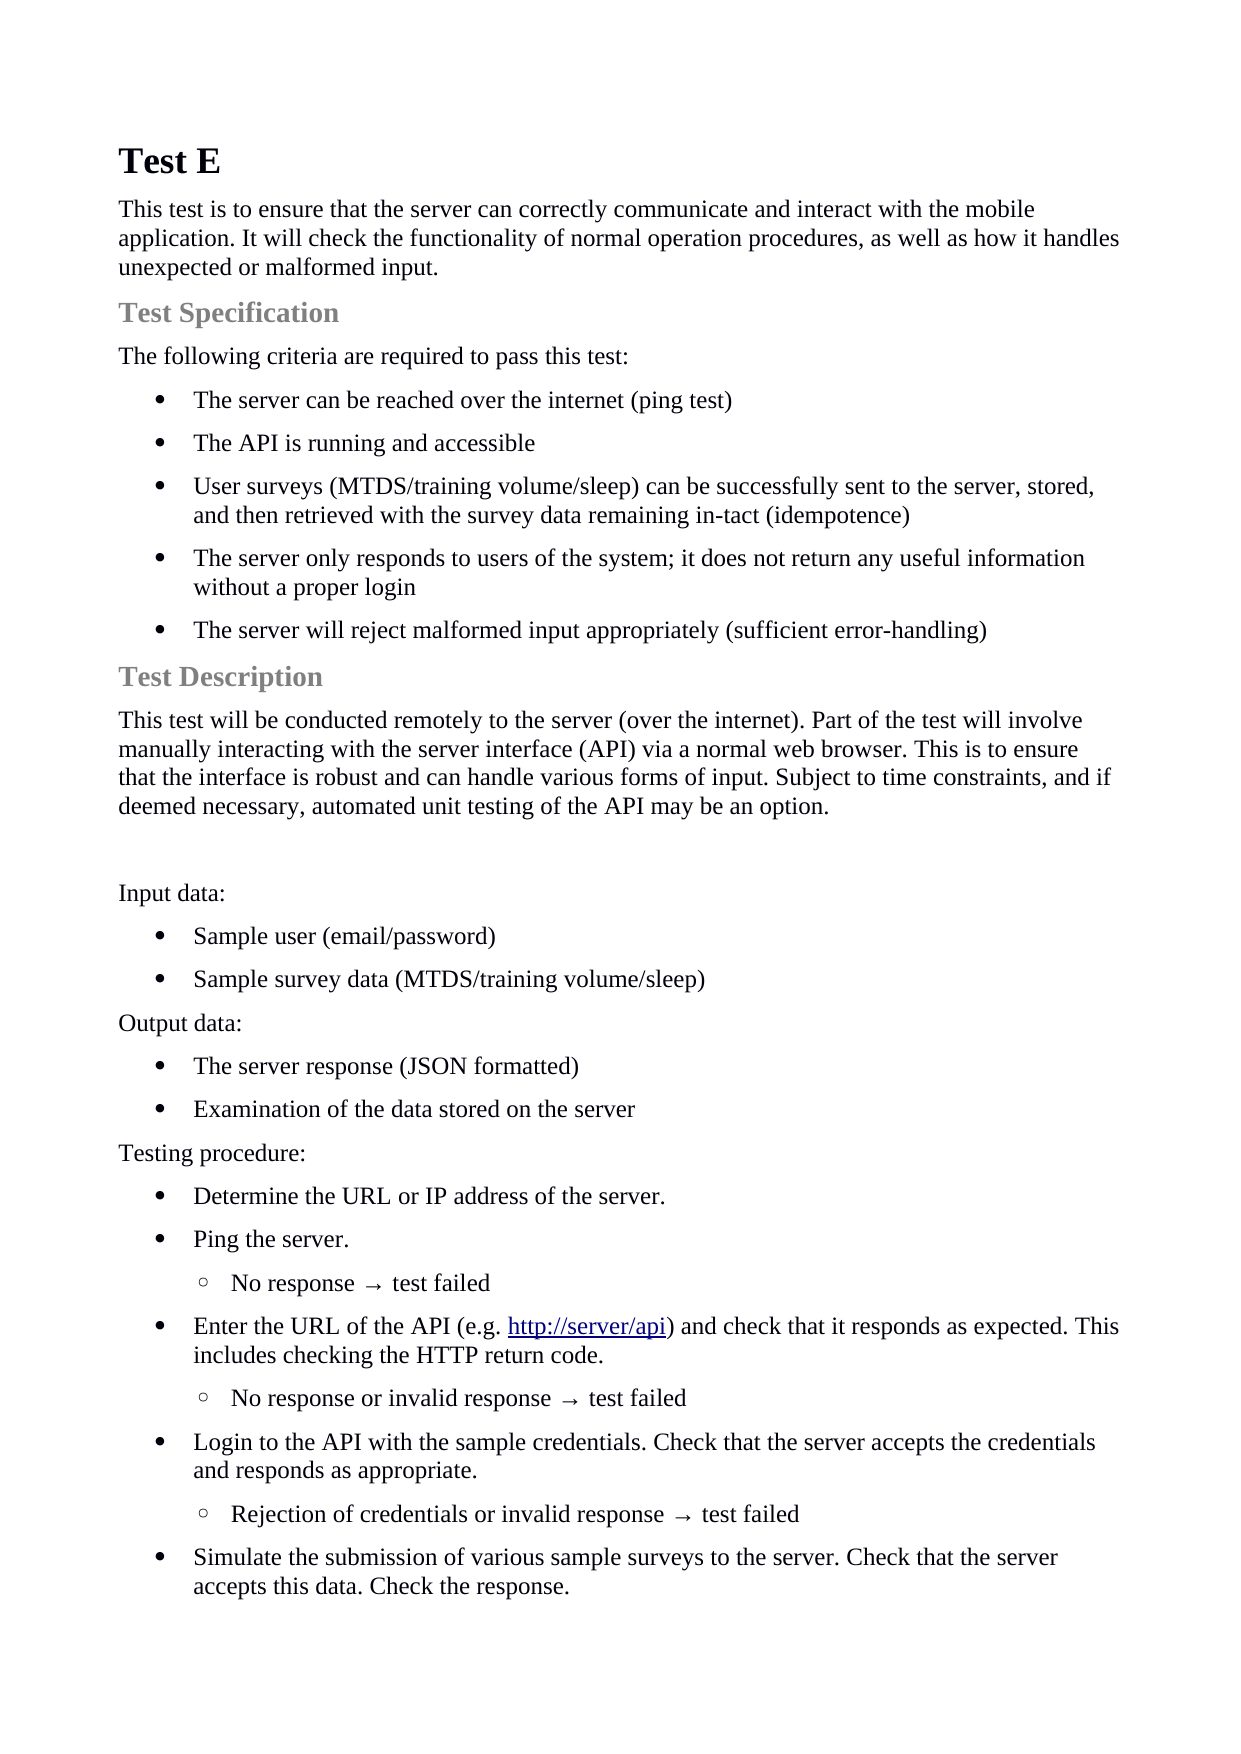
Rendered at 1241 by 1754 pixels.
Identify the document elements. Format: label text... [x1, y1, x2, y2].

list The API is running and accessible [156, 428, 1122, 457]
list Ping the server. [156, 1224, 1122, 1253]
subtitle Test E [118, 139, 1122, 182]
list No response → test failed [193, 1268, 1122, 1297]
list Enter the URL of the API (e.g. http://server/api) and check that it responds as expected. This includes checking the HTTP return code. [156, 1311, 1122, 1369]
text The following criteria are required to pass this test: [118, 341, 1122, 370]
list Examination of the data stored on the server [156, 1094, 1122, 1123]
list Rejection of credentials or invalid response → test failed [193, 1499, 1122, 1527]
list Sample user (email/password) [156, 921, 1122, 950]
text This test will be conducted remotely to the server (over the internet). Part of the test will involve manually interacting with the server interface (API) via a normal web browser. This is to ensure that the interface is robust and can handle various forms of input. Subject to time constraints, and if deemed necessary, automated unit testing of the API may be an option. [118, 705, 1122, 820]
text This test is to ensure that the server can correctly communicate and interact with the mobile application. It will check the functionality of normal operation procedures, as well as how it handles unexpected or malformed input. [118, 194, 1122, 281]
subtitle Test Description [118, 659, 1122, 692]
subtitle Test Specification [118, 295, 1122, 329]
text Input data: [118, 878, 1122, 907]
text Output data: [118, 1008, 1122, 1037]
list Simulate the submission of various sample surveys to the server. Check that the server accepts this data. Check the response. [156, 1542, 1122, 1599]
list User surveys (MTDS/training volume/sleep) can be successfully sent to the server, stored, and then retrieved with the survey data remaining in-tact (idempotence) [156, 471, 1122, 529]
list The server can be reached over the internet (ping test) [156, 385, 1122, 413]
list The server only responds to users of the system; it does not return any useful information without a proper login [156, 543, 1122, 601]
list Login to the API with the sample credentials. Check that the server accepts the credentials and responds as appropriate. [156, 1427, 1122, 1484]
list Sample survey data (MTDS/training volume/sleep) [156, 964, 1122, 993]
list The server response (JSON formatted) [156, 1051, 1122, 1080]
list The server will reject malformed input appropriately (sufficient error-handling) [156, 616, 1122, 644]
list No response or invalid response → test failed [193, 1383, 1122, 1412]
text Testing procedure: [118, 1138, 1122, 1167]
list Determine the URL or IP address of the server. [156, 1181, 1122, 1210]
